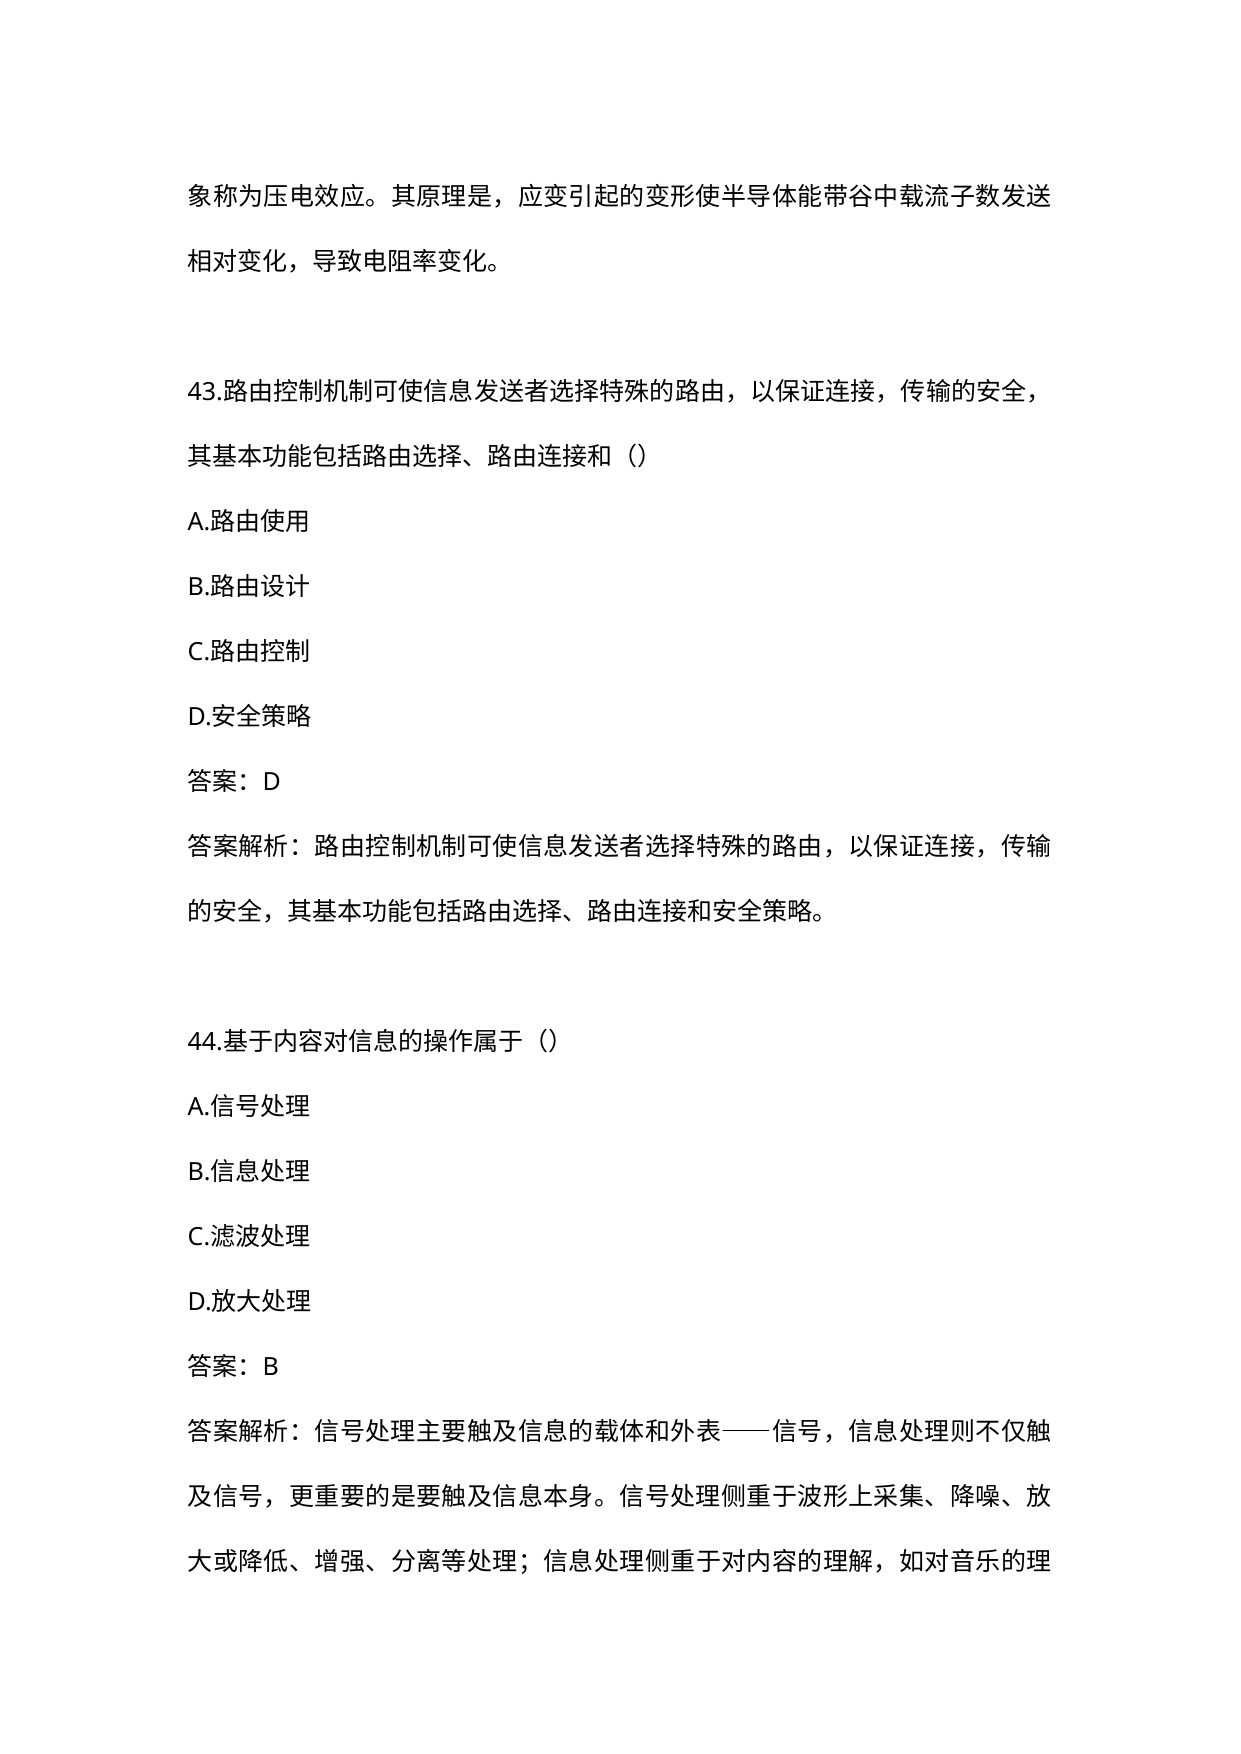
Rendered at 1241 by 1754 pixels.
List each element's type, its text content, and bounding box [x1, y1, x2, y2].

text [187, 1397, 1053, 1592]
text C.滤波处理 [187, 1202, 1053, 1267]
text 答案解析：路由控制机制可使信息发送者选择特殊的路由，以保证连接，传输的安全，其基本功能包括路由选择、路由连接和安全策略。 [187, 812, 1053, 942]
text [187, 162, 1053, 292]
text A.路由使用 [187, 487, 1053, 552]
text A.信号处理 [187, 1072, 1053, 1137]
text B.路由设计 [187, 552, 1053, 617]
text 答案：D [187, 747, 1053, 812]
text B.信息处理 [187, 1137, 1053, 1202]
text 答案：B [187, 1332, 1053, 1397]
text 44.基于内容对信息的操作属于（） [187, 1007, 1053, 1072]
text 43.路由控制机制可使信息发送者选择特殊的路由，以保证连接，传输的安全，其基本功能包括路由选择、路由连接和（） [187, 357, 1053, 487]
text D.放大处理 [187, 1267, 1053, 1332]
text D.安全策略 [187, 682, 1053, 747]
text C.路由控制 [187, 617, 1053, 682]
